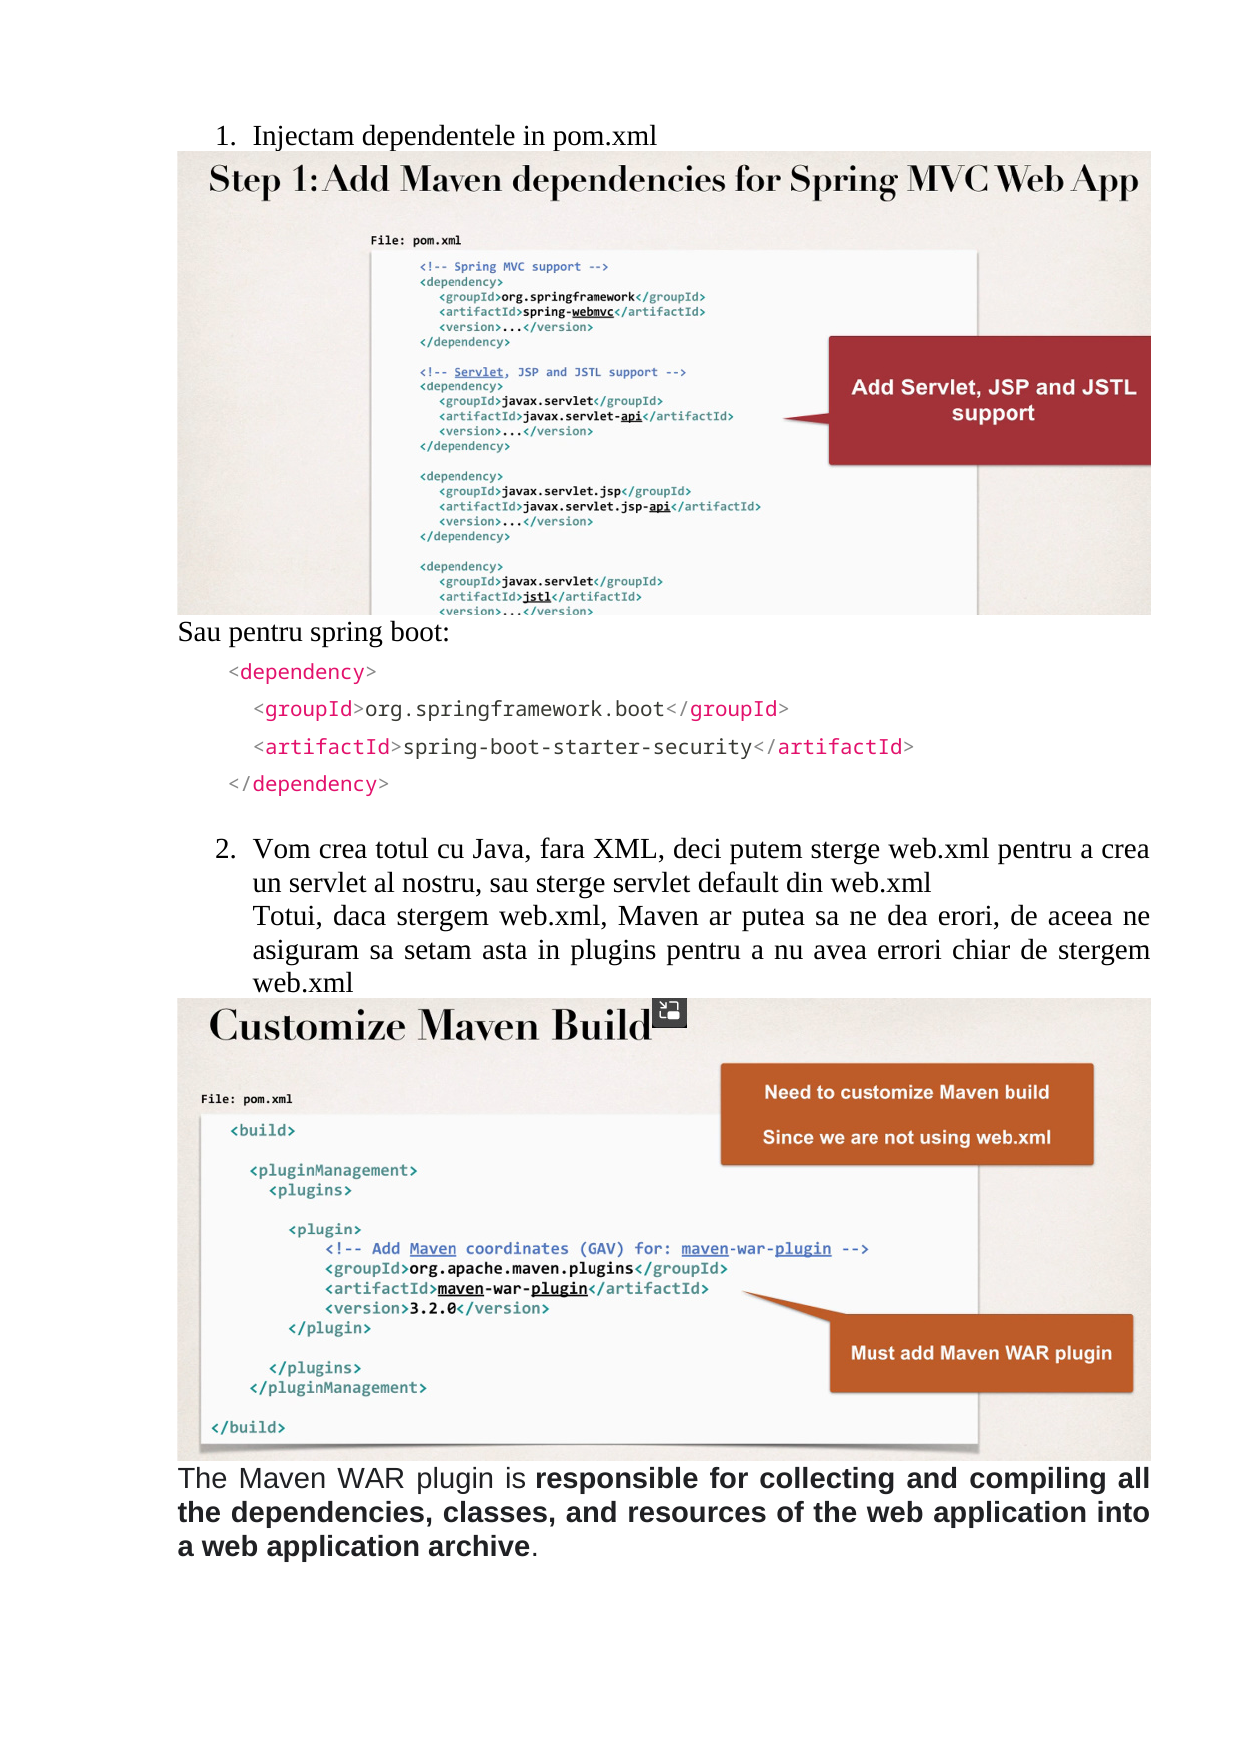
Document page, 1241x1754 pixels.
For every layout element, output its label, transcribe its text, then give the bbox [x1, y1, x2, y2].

text <groupId>org.springframework.boot</groupId> [177, 685, 1152, 723]
text Totui, daca stergem web.xml, Maven ar putea sa ne dea erori, de aceea ne asiguram sa setam asta in plugins pentru a nu avea errori chiar de stergem web.xml [252, 898, 1152, 999]
text Sau pentru spring boot: [177, 614, 1152, 648]
list Vom crea totul cu Java, fara XML, deci putem sterge web.xml pentru a crea un servlet al nostru, sau sterge servlet default din web.xml [215, 831, 1152, 898]
text <dependency> [177, 648, 1152, 685]
picture [177, 151, 1151, 615]
text The Maven WAR plugin is responsible for collecting and compiling all the dependencies, classes, and resources of the web application into a web application archive. [177, 1528, 1152, 1562]
text <artifactId>spring-boot-starter-security</artifactId> [177, 723, 1152, 760]
text </dependency> [177, 760, 1152, 798]
list Injectam dependentele in pom.xml [215, 118, 1152, 152]
picture [177, 998, 1151, 1461]
